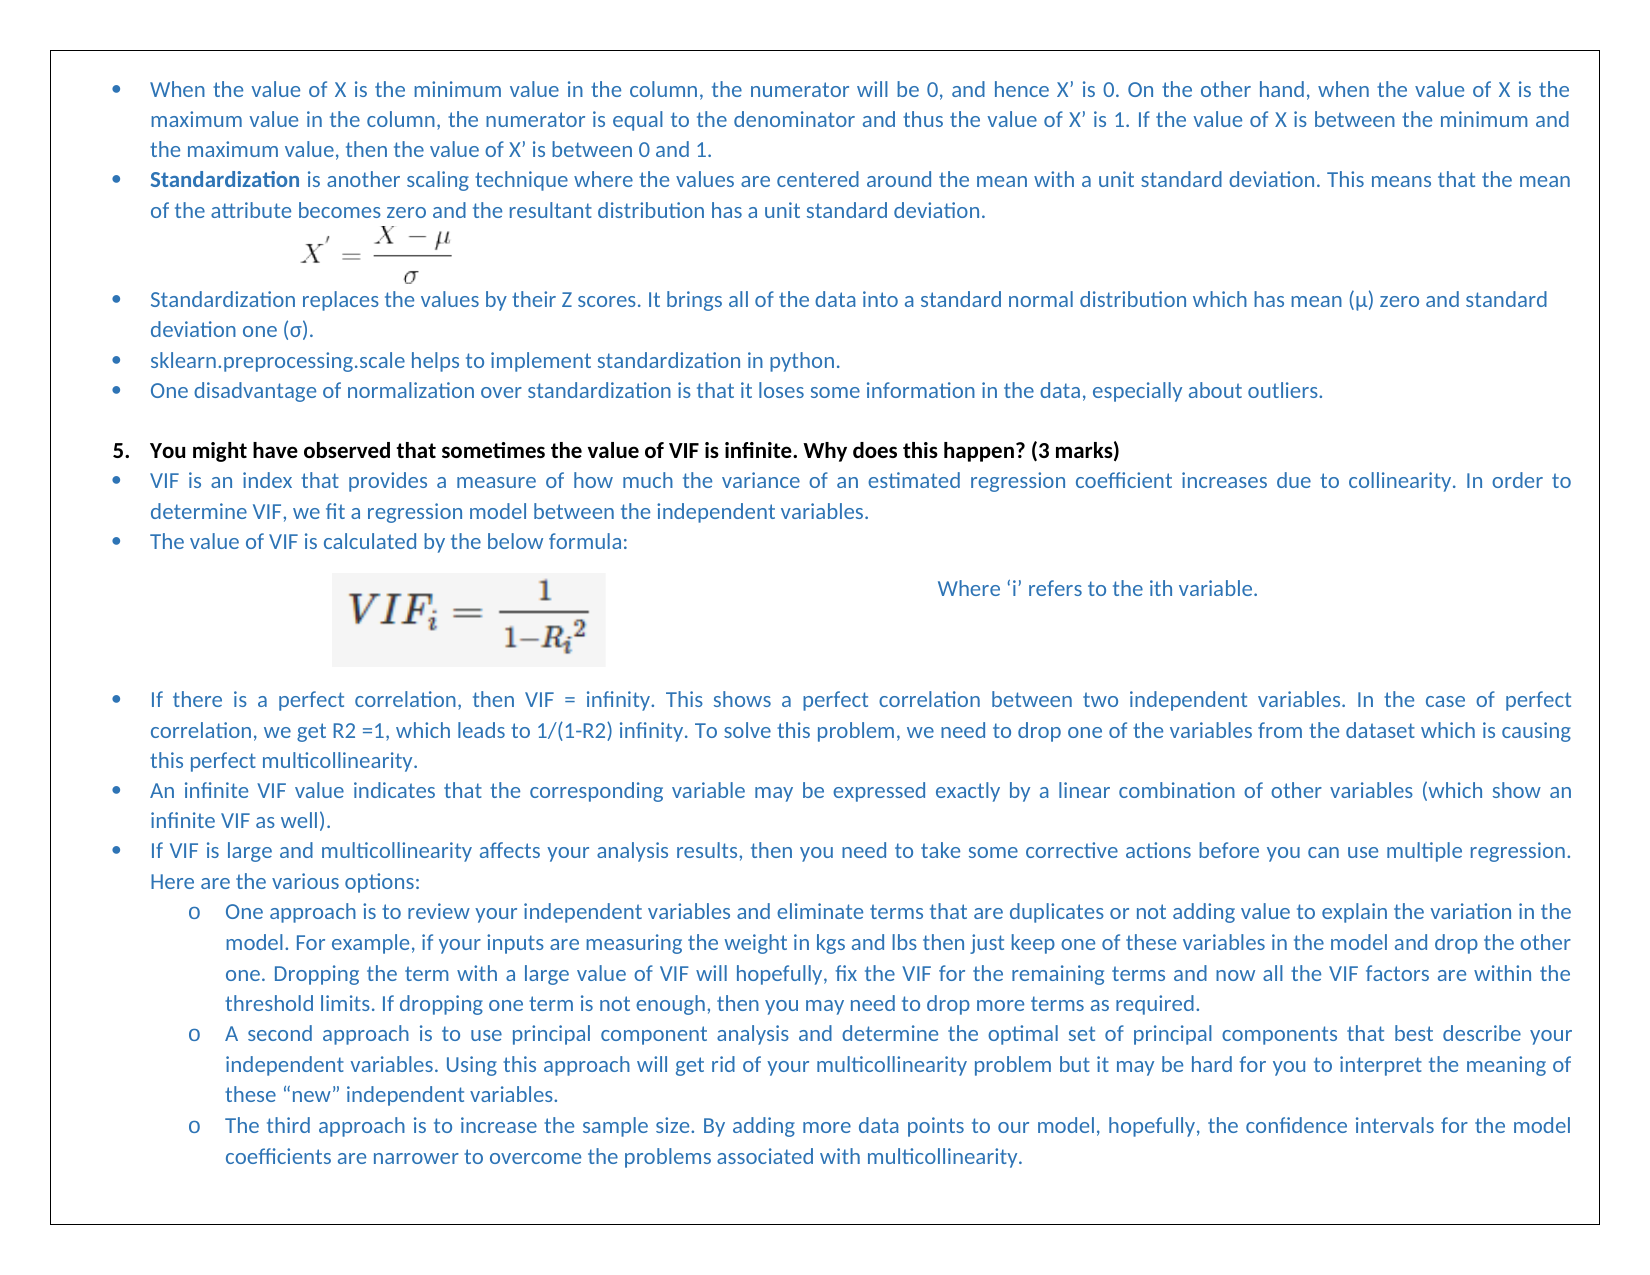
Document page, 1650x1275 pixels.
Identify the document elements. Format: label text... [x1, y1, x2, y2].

list If there is a perfect correlation, then VIF = infinity. This shows a perfect correlation between two independent variables. In the case of perfect correlation, we get R2 =1, which leads to 1/(1-R2) infinity. To solve this problem, we need to drop one of the variables from the dataset which is causing this perfect multicollinearity. [112, 686, 1575, 774]
list One disadvantage of normalization over standardization is that it loses some information in the data, especially about outliers. [112, 376, 1575, 404]
list An infinite VIF value indicates that the corresponding variable may be expressed exactly by a linear combination of other variables (which show an infinite VIF as well). [112, 776, 1575, 834]
list Standardization replaces the values by their Z scores. It brings all of the data into a standard normal distribution which has mean (μ) zero and standard deviation one (σ). [112, 285, 1575, 344]
list You might have observed that sometimes the value of VIF is infinite. Why does this happen? (3 marks) [112, 436, 1575, 464]
picture [332, 573, 606, 667]
list One approach is to review your independent variables and eliminate terms that are duplicates or not adding value to explain the variation in the model. For example, if your inputs are measuring the weight in kgs and lbs then just keep one of these variables in the model and drop the other one. Dropping the term with a large value of VIF will hopefully, fix the VIF for the remaining terms and now all the VIF factors are within the threshold limits. If dropping one term is not enough, then you may need to drop more terms as required. [187, 897, 1575, 1017]
list The third approach is to increase the sample size. By adding more data points to our model, hopefully, the confidence intervals for the model coefficients are narrower to overcome the problems associated with multicollinearity. [187, 1111, 1575, 1170]
list Standardization is another scaling technique where the values are centered around the mean with a unit standard deviation. This means that the mean of the attribute becomes zero and the resultant distribution has a unit standard deviation. [112, 166, 1575, 224]
list The value of VIF is calculated by the below formula: [112, 527, 1575, 555]
list sklearn.preprocessing.scale helps to implement standardization in python. [112, 346, 1575, 374]
picture [300, 226, 452, 284]
list If VIF is large and multicollinearity affects your analysis results, then you need to take some corrective actions before you can use multiple regression. Here are the various options: [112, 837, 1575, 895]
list A second approach is to use principal component analysis and determine the optimal set of principal components that best describe your independent variables. Using this approach will get rid of your multicollinearity problem but it may be hard for you to interpret the meaning of these “new” independent variables. [187, 1019, 1575, 1109]
list Where ‘i’ refers to the ith variable. [937, 574, 1575, 602]
list When the value of X is the minimum value in the column, the numerator will be 0, and hence X’ is 0. On the other hand, when the value of X is the maximum value in the column, the numerator is equal to the denominator and thus the value of X’ is 1. If the value of X is between the minimum and the maximum value, then the value of X’ is between 0 and 1. [112, 75, 1575, 163]
list VIF is an index that provides a measure of how much the variance of an estimated regression coefficient increases due to collinearity. In order to determine VIF, we fit a regression model between the independent variables. [112, 467, 1575, 525]
